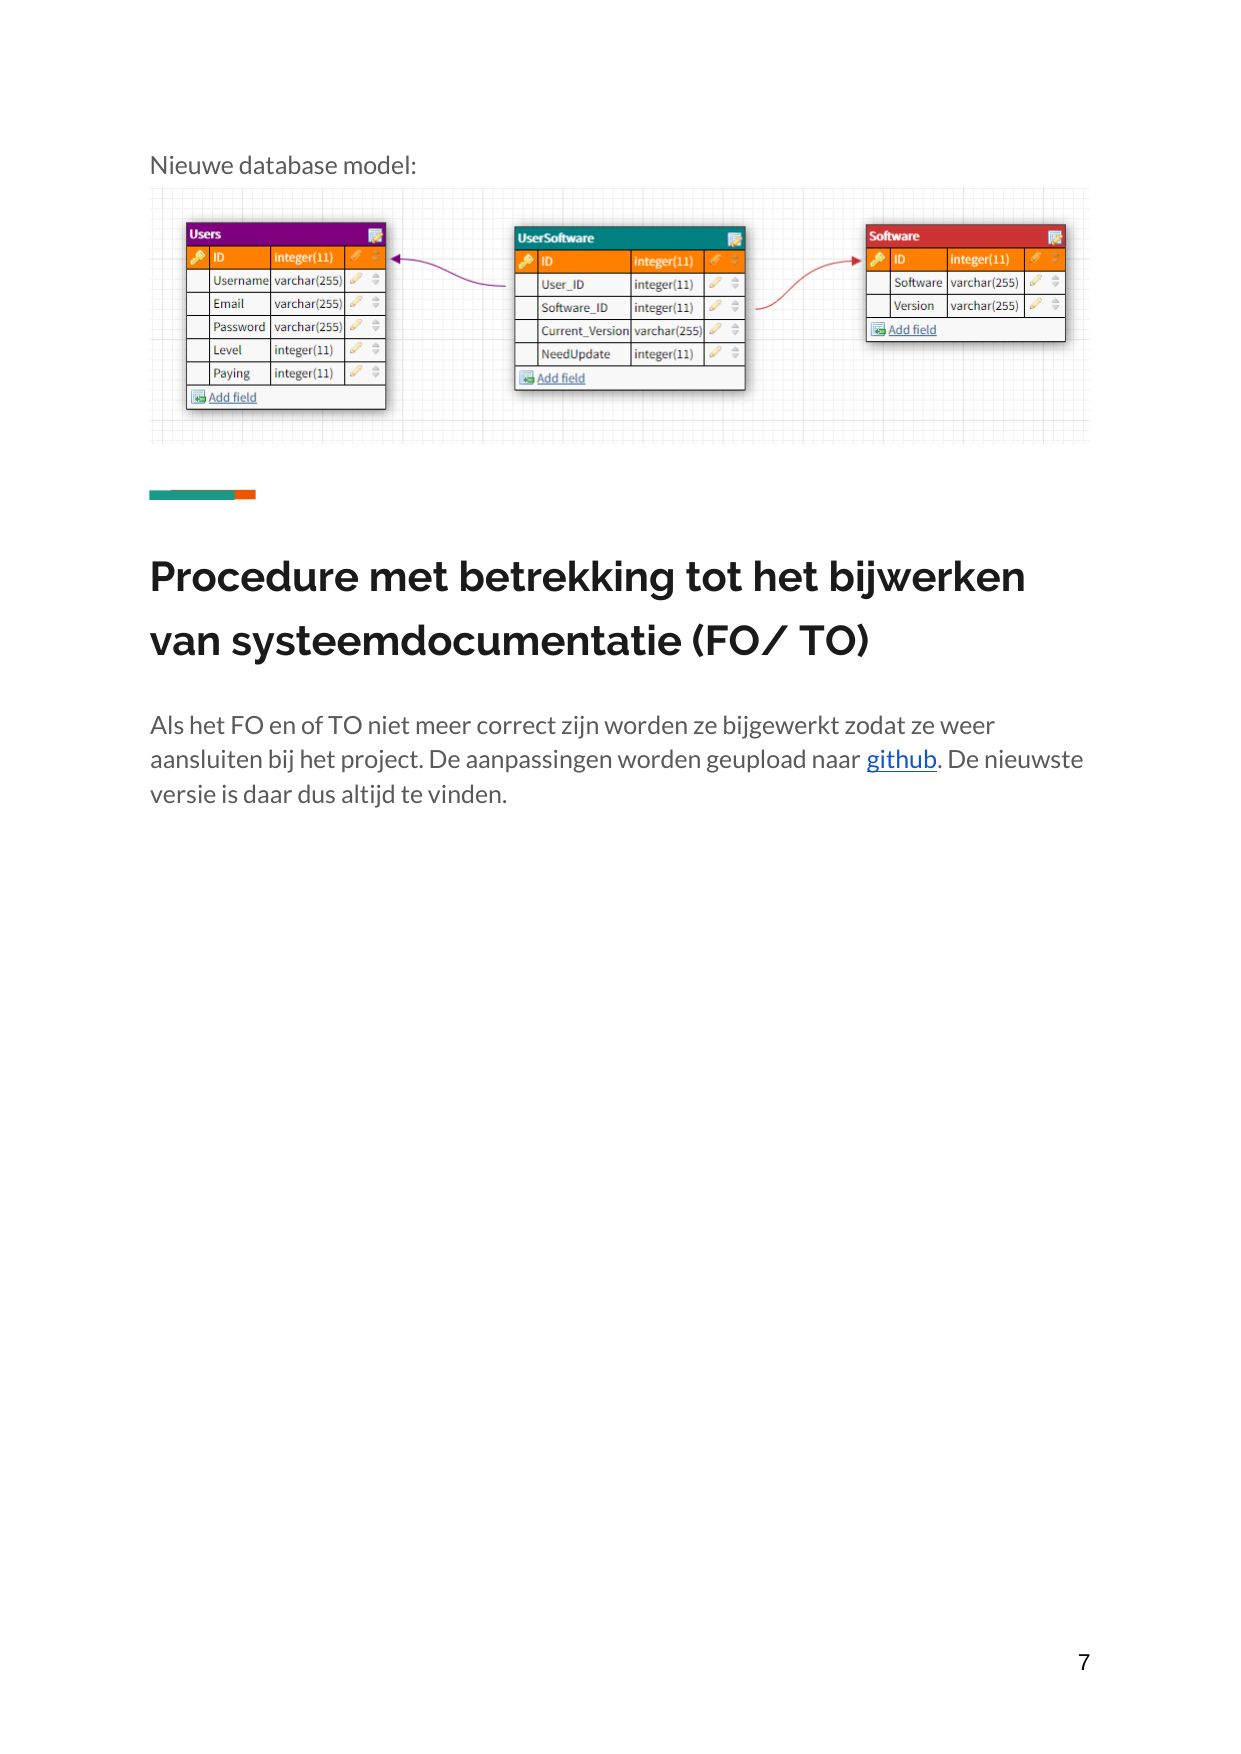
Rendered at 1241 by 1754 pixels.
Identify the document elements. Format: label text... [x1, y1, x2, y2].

subtitle Procedure met betrekking tot het bijwerken van systeemdocumentatie (FO/ TO) [149, 552, 1090, 665]
text Nieuwe database model: [149, 150, 1090, 180]
picture [149, 188, 1091, 444]
text Als het FO en of TO niet meer correct zijn worden ze bijgewerkt zodat ze weer aansluiten bij het project. De aanpassingen worden geupload naar github. De nieuwste versie is daar dus altijd te vinden. [150, 710, 1090, 809]
